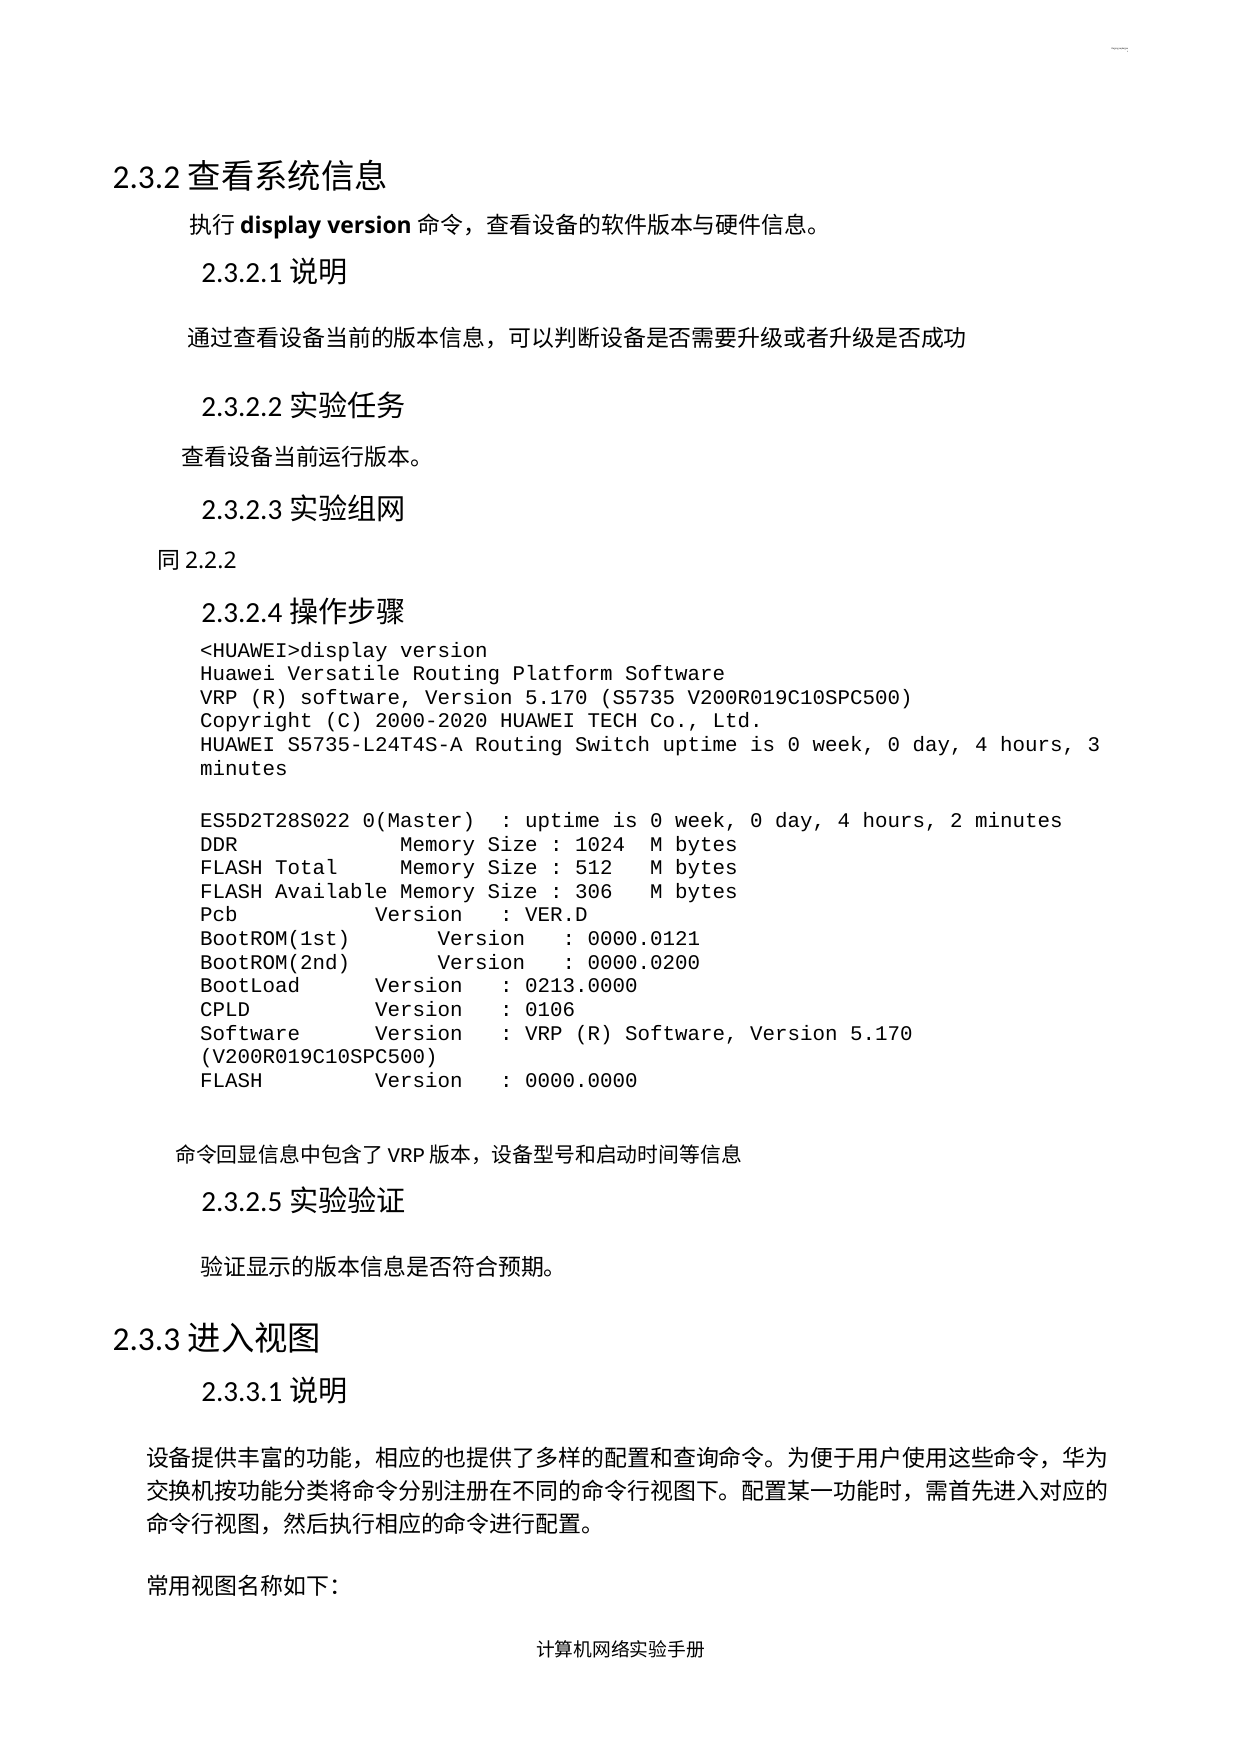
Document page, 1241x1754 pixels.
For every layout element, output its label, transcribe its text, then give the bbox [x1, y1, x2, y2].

text FLASH Total Memory Size : 512 M bytes [200, 857, 1128, 881]
text FLASH Version : 0000.0000 [200, 1070, 1128, 1094]
subtitle 查看系统信息 [112, 150, 1128, 198]
text DDR Memory Size : 1024 M bytes [200, 833, 1128, 857]
text BootROM(1st) Version : 0000.0121 [200, 928, 1128, 952]
text Huawei Versatile Routing Platform Software [200, 663, 1128, 687]
text Software Version : VRP (R) Software, Version 5.170 (V200R019C10SPC500) [200, 1023, 1128, 1070]
subtitle 说明 [201, 1368, 1128, 1410]
text 验证显示的版本信息是否符合预期。 [156, 1249, 1128, 1282]
subtitle 实验组网 [201, 485, 1128, 528]
subtitle 说明 [201, 248, 1128, 291]
text 通过查看设备当前的版本信息，可以判断设备是否需要升级或者升级是否成功 [187, 320, 1128, 353]
text ES5D2T28S022 0(Master) : uptime is 0 week, 0 day, 4 hours, 2 minutes [200, 810, 1128, 833]
text 设备提供丰富的功能，相应的也提供了多样的配置和查询命令。为便于用户使用这些命令，华为交换机按功能分类将命令分别注册在不同的命令行视图下。配置某一功能时，需首先进入对应的命令行视图，然后执行相应的命令进行配置。 [146, 1439, 1128, 1539]
text 执行 display version 命令，查看设备的软件版本与硬件信息。 [189, 207, 1128, 240]
text Pcb Version : VER.D [200, 904, 1128, 928]
text CPLD Version : 0106 [200, 999, 1128, 1023]
text 常用视图名称如下： [146, 1568, 1128, 1601]
text BootROM(2nd) Version : 0000.0200 [200, 952, 1128, 975]
text 命令回显信息中包含了VRP版本，设备型号和启动时间等信息 [175, 1139, 1128, 1169]
subtitle 实验任务 [201, 382, 1128, 424]
text 查看设备当前运行版本。 [112, 439, 1128, 472]
text HUAWEI S5735-L24T4S-A Routing Switch uptime is 0 week, 0 day, 4 hours, 3 minutes [200, 734, 1128, 781]
text <HUAWEI>display version [200, 639, 1128, 663]
subtitle 操作步骤 [201, 589, 1128, 631]
text FLASH Available Memory Size : 306 M bytes [200, 881, 1128, 904]
text BootLoad Version : 0213.0000 [200, 975, 1128, 999]
text Copyright (C) 2000-2020 HUAWEI TECH Co., Ltd. [200, 711, 1128, 734]
subtitle 进入视图 [112, 1311, 1128, 1359]
text VRP (R) software, Version 5.170 (S5735 V200R019C10SPC500) [200, 687, 1128, 711]
text 同2.2.2 [112, 542, 1128, 576]
subtitle 实验验证 [201, 1177, 1128, 1220]
